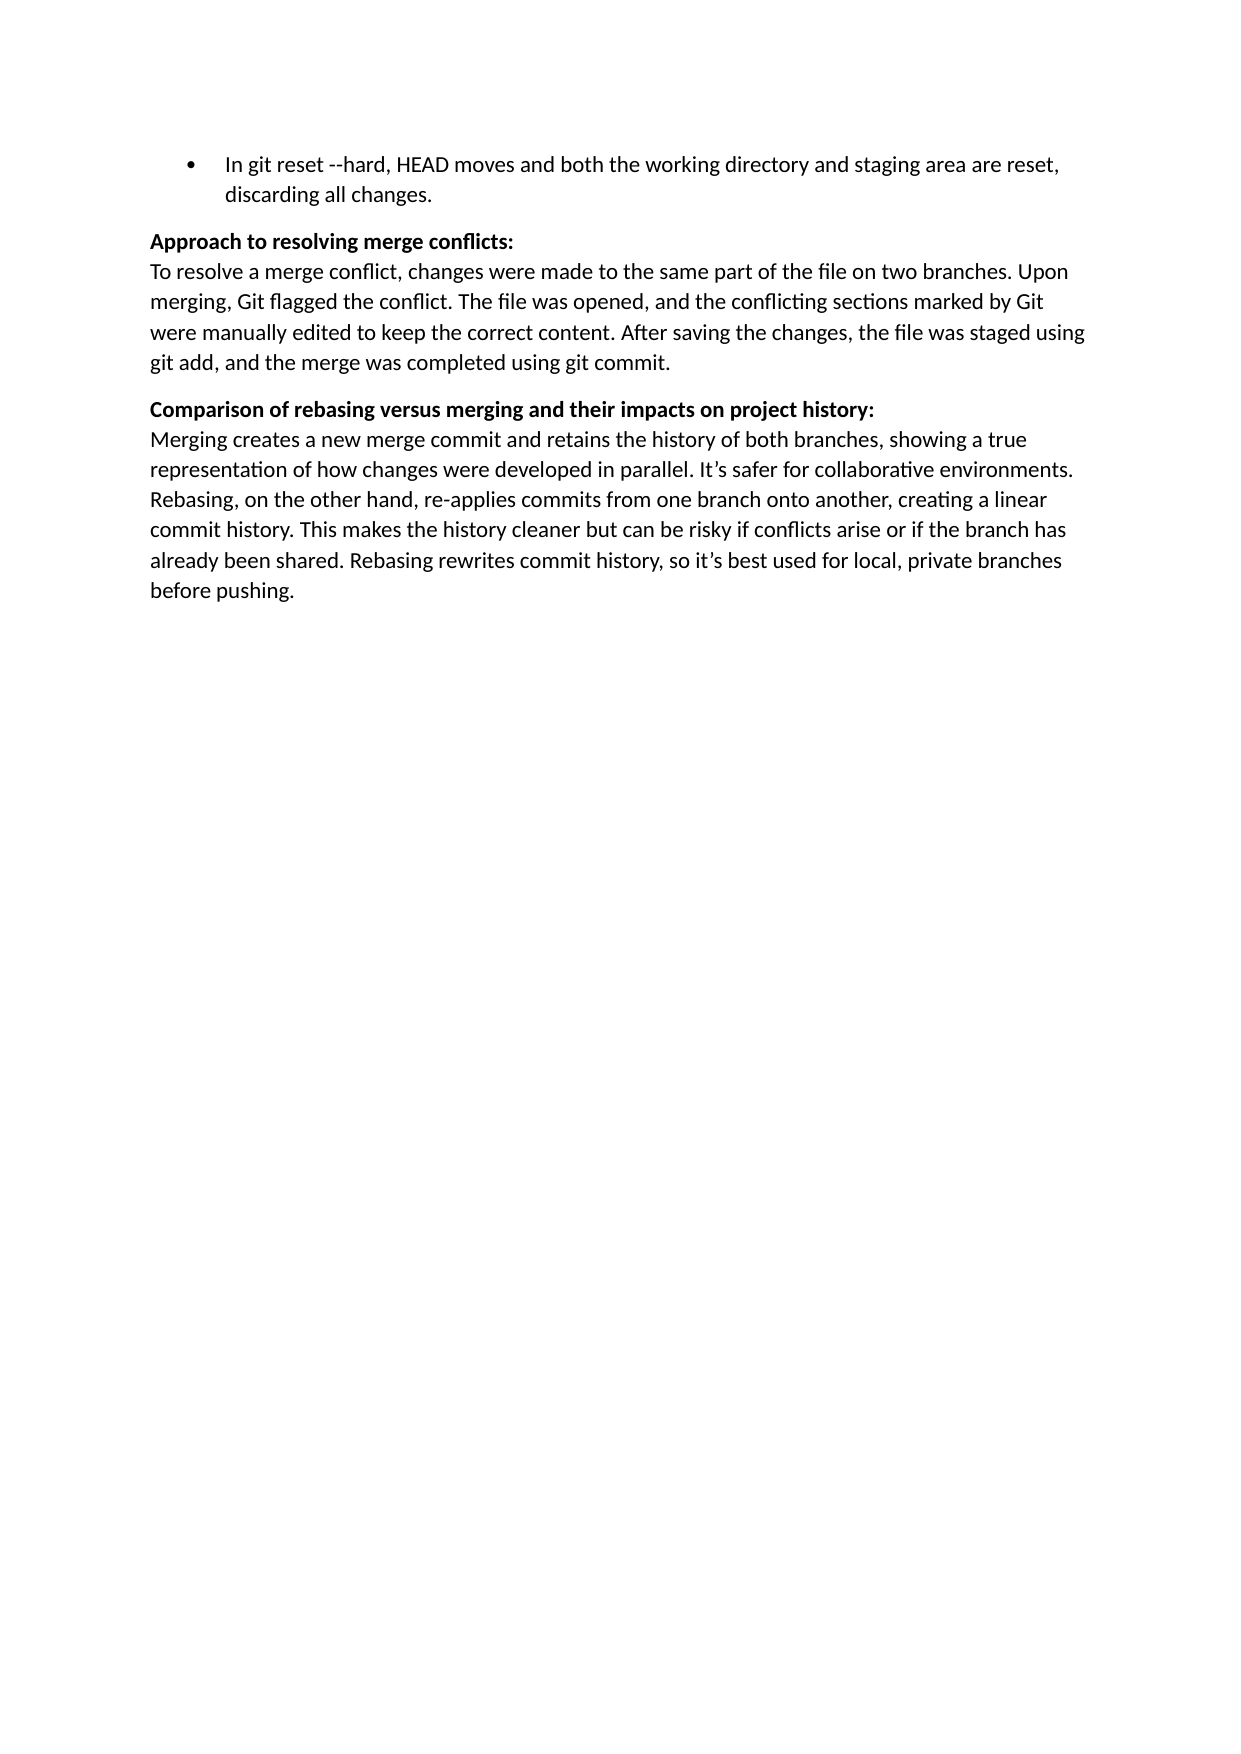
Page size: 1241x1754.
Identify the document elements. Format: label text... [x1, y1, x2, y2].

list In git reset --hard, HEAD moves and both the working directory and staging area are reset, discarding all changes. [187, 150, 1090, 208]
text Approach to resolving merge conflicts: To resolve a merge conflict, changes were made to the same part of the file on two branches. Upon merging, Git flagged the conflict. The file was opened, and the conflicting sections marked by Git were manually edited to keep the correct content. After saving the changes, the file was staged using git add, and the merge was completed using git commit. [150, 227, 1090, 376]
text Comparison of rebasing versus merging and their impacts on project history: Merging creates a new merge commit and retains the history of both branches, showing a true representation of how changes were developed in parallel. It’s safer for collaborative environments. Rebasing, on the other hand, re-applies commits from one branch onto another, creating a linear commit history. This makes the history cleaner but can be risky if conflicts arise or if the branch has already been shared. Rebasing rewrites commit history, so it’s best used for local, private branches before pushing. [150, 395, 1090, 604]
